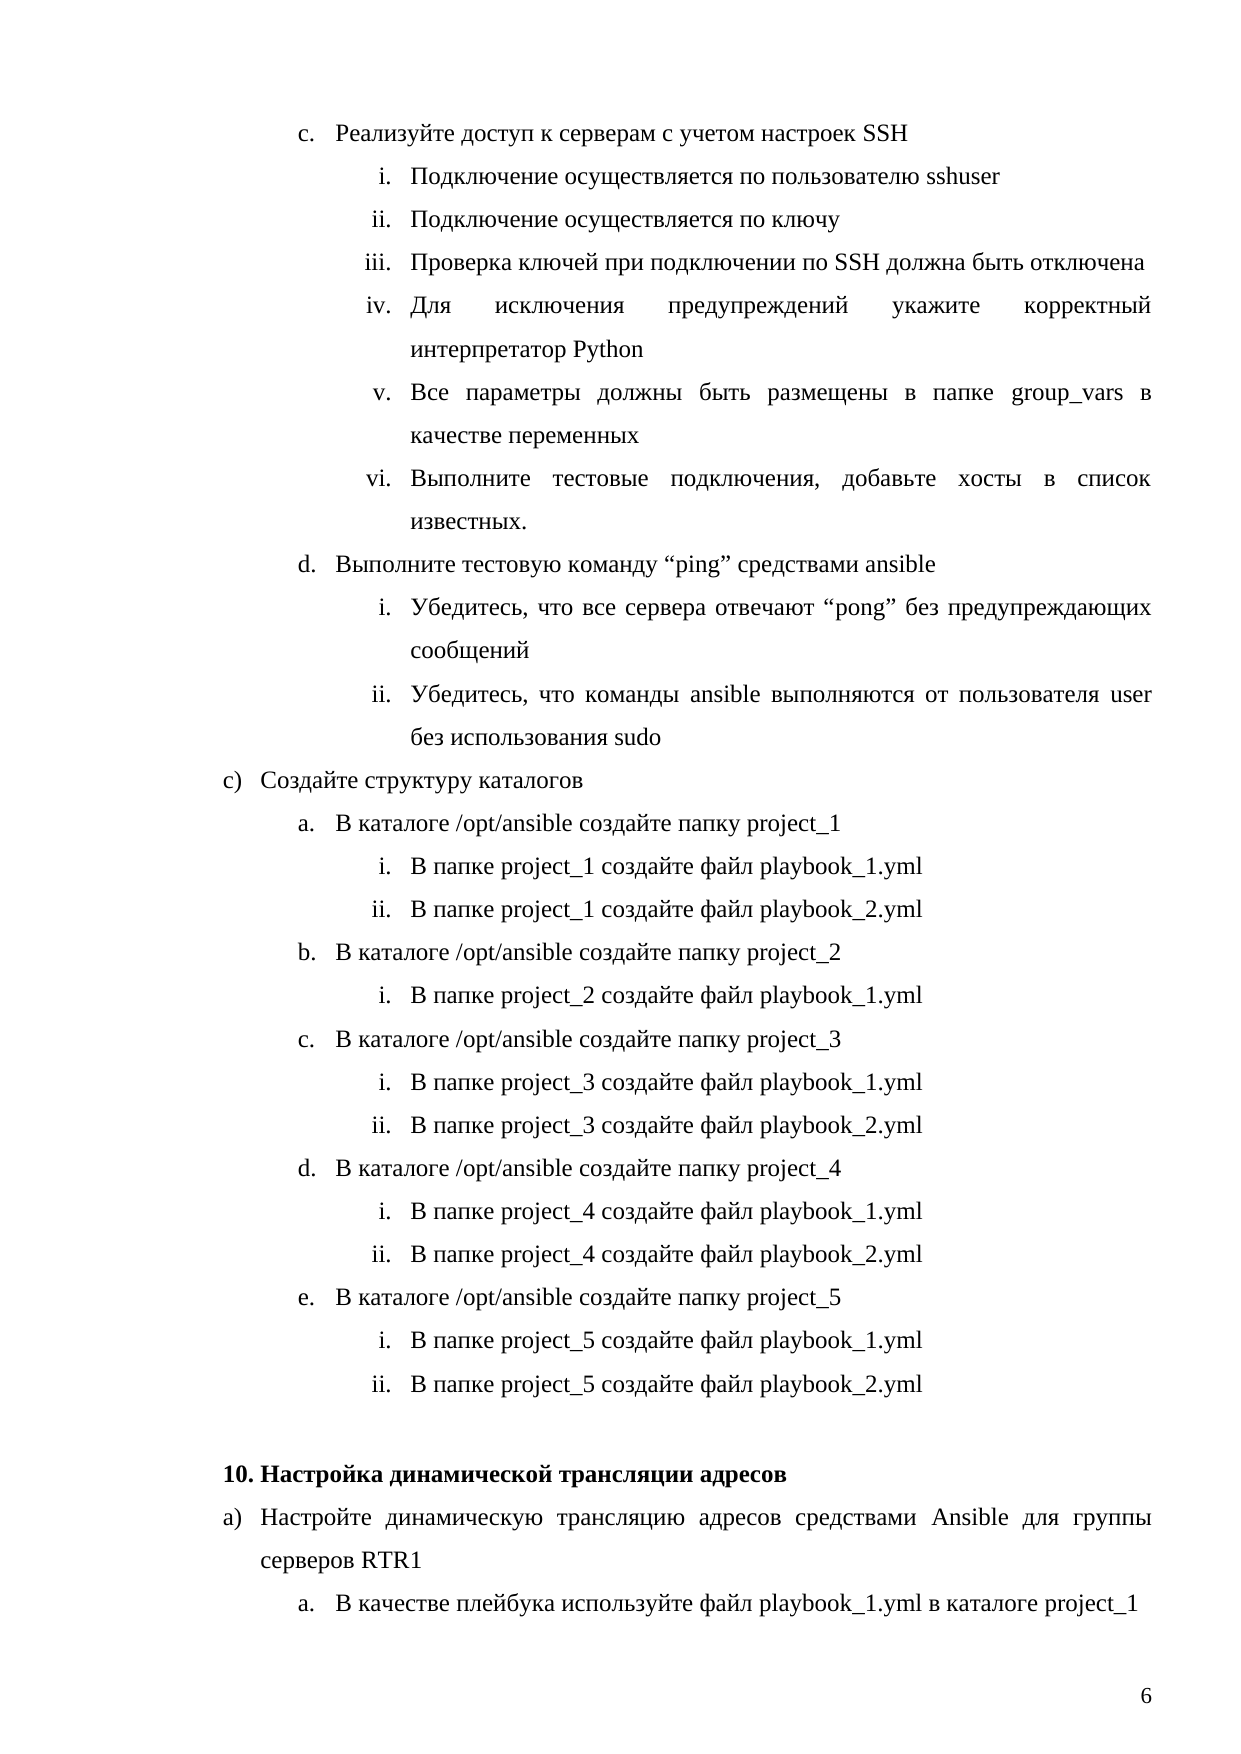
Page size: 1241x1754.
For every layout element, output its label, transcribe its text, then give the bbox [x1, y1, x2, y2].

list В качестве плейбука используйте файл playbook_1.yml в каталоге project_1 [298, 1588, 1152, 1617]
list Проверка ключей при подключении по SSH должна быть отключена [391, 247, 1152, 276]
list Настройте динамическую трансляцию адресов средствами Ansible для группы серверов RTR1 [223, 1502, 1152, 1574]
list Убедитесь, что команды ansible выполняются от пользователя user без использования sudo [391, 679, 1152, 751]
list Создайте структуру каталогов [223, 765, 1152, 794]
list В каталоге /opt/ansible создайте папку project_4 [298, 1153, 1152, 1182]
list Выполните тестовые подключения, добавьте хосты в список известных. [391, 463, 1152, 535]
list В папке project_3 создайте файл playbook_1.yml [391, 1067, 1152, 1096]
list В папке project_1 создайте файл playbook_1.yml [391, 851, 1152, 880]
list В папке project_4 создайте файл playbook_2.yml [391, 1239, 1152, 1268]
list Выполните тестовую команду “ping” средствами ansible [298, 549, 1152, 578]
list Все параметры должны быть размещены в папке group_vars в качестве переменных [391, 377, 1152, 449]
list В каталоге /opt/ansible создайте папку project_2 [298, 937, 1152, 966]
list В папке project_5 создайте файл playbook_1.yml [391, 1326, 1152, 1354]
list Подключение осуществляется по ключу [391, 204, 1152, 233]
list В папке project_2 создайте файл playbook_1.yml [391, 981, 1152, 1009]
list В каталоге /opt/ansible создайте папку project_5 [298, 1282, 1152, 1311]
list Реализуйте доступ к серверам с учетом настроек SSH [298, 118, 1152, 147]
list В каталоге /opt/ansible создайте папку project_3 [298, 1024, 1152, 1052]
list В каталоге /opt/ansible создайте папку project_1 [298, 808, 1152, 837]
list Убедитесь, что все сервера отвечают “pong” без предупреждающих сообщений [391, 592, 1152, 664]
list Для исключения предупреждений укажите корректный интерпретатор Python [391, 291, 1152, 362]
list В папке project_1 создайте файл playbook_2.yml [391, 894, 1152, 923]
list Подключение осуществляется по пользователю sshuser [391, 161, 1152, 190]
list Настройка динамической трансляции адресов [223, 1459, 1152, 1487]
list В папке project_4 создайте файл playbook_1.yml [391, 1196, 1152, 1225]
list В папке project_5 создайте файл playbook_2.yml [391, 1369, 1152, 1397]
list В папке project_3 создайте файл playbook_2.yml [391, 1110, 1152, 1139]
